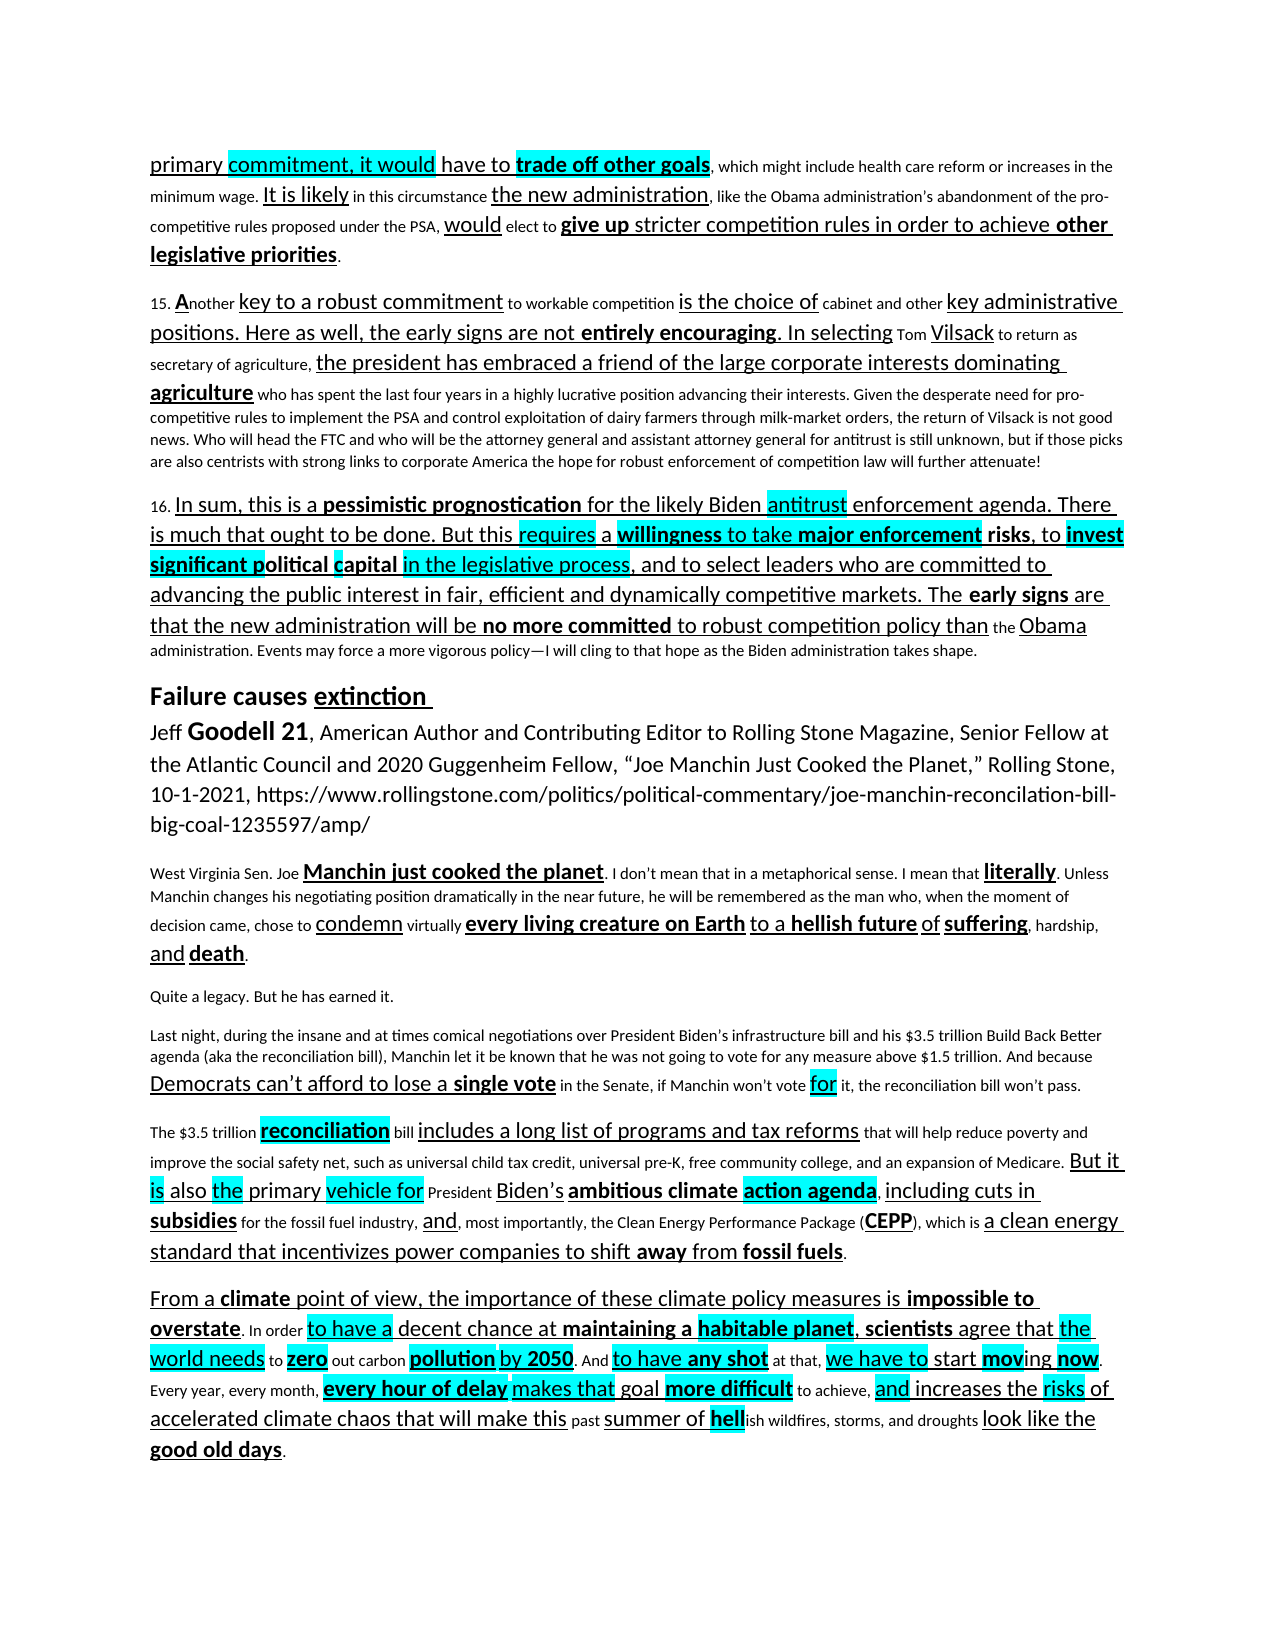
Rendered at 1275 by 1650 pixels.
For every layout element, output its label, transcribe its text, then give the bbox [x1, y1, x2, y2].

text Quite a legacy. But he has earned it. [150, 986, 1125, 1007]
text Last night, during the insane and at times comical negotiations over President Biden’s infrastructure bill and his $3.5 trillion Build Back Better agenda (aka the reconciliation bill), Manchin let it be known that he was not going to vote for any measure above $1.5 trillion. And because Democrats can’t afford to lose a single vote in the Senate, if Manchin won’t vote for it, the reconciliation bill won’t pass. [150, 1025, 1125, 1097]
text From a climate point of view, the importance of these climate policy measures is impossible to overstate. In order to have a decent chance at maintaining a habitable planet, scientists agree that the world needs to zero out carbon pollution by 2050. And to have any shot at that, we have to start moving now. Every year, every month, every hour of delay makes that goal more difficult to achieve, and increases the risks of accelerated climate chaos that will make this past summer of hellish wildfires, storms, and droughts look like the good old days. [150, 1284, 1125, 1463]
text Jeff Goodell 21, American Author and Contributing Editor to Rolling Stone Magazine, Senior Fellow at the Atlantic Council and 2020 Guggenheim Fellow, “Joe Manchin Just Cooked the Planet,” Rolling Stone, 10-1-2021, https://www.rollingstone.com/politics/political-commentary/joe-manchin-reconcilation-bill-big-coal-1235597/amp/ [150, 714, 1125, 838]
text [150, 150, 1125, 269]
subtitle Failure causes extinction [150, 679, 1125, 712]
text 16. In sum, this is a pessimistic prognostication for the likely Biden antitrust enforcement agenda. There is much that ought to be done. But this requires a willingness to take major enforcement risks, to invest significant political capital in the legislative process, and to select leaders who are committed to advancing the public interest in fair, efficient and dynamically competitive markets. The early signs are that the new administration will be no more committed to robust competition policy than the Obama administration. Events may force a more vigorous policy—I will cling to that hope as the Biden administration takes shape. [150, 490, 1125, 661]
text The $3.5 trillion reconciliation bill includes a long list of programs and tax reforms that will help reduce poverty and improve the social safety net, such as universal child tax credit, universal pre-K, free community college, and an expansion of Medicare. But it is also the primary vehicle for President Biden’s ambitious climate action agenda, including cuts in subsidies for the fossil fuel industry, and, most importantly, the Clean Energy Performance Package (CEPP), which is a clean energy standard that incentivizes power companies to shift away from fossil fuels. [150, 1116, 1125, 1265]
text West Virginia Sen. Joe Manchin just cooked the planet. I don’t mean that in a metaphorical sense. I mean that literally. Unless Manchin changes his negotiating position dramatically in the near future, he will be remembered as the man who, when the moment of decision came, chose to condemn virtually every living creature on Earth to a hellish future of suffering, hardship, and death. [150, 857, 1125, 967]
text 15. Another key to a robust commitment to workable competition is the choice of cabinet and other key administrative positions. Here as well, the early signs are not entirely encouraging. In selecting Tom Vilsack to return as secretary of agriculture, the president has embraced a friend of the large corporate interests dominating agriculture who has spent the last four years in a highly lucrative position advancing their interests. Given the desperate need for pro-competitive rules to implement the PSA and control exploitation of dairy farmers through milk-market orders, the return of Vilsack is not good news. Who will head the FTC and who will be the attorney general and assistant attorney general for antitrust is still unknown, but if those picks are also centrists with strong links to corporate America the hope for robust enforcement of competition law will further attenuate! [150, 287, 1125, 472]
